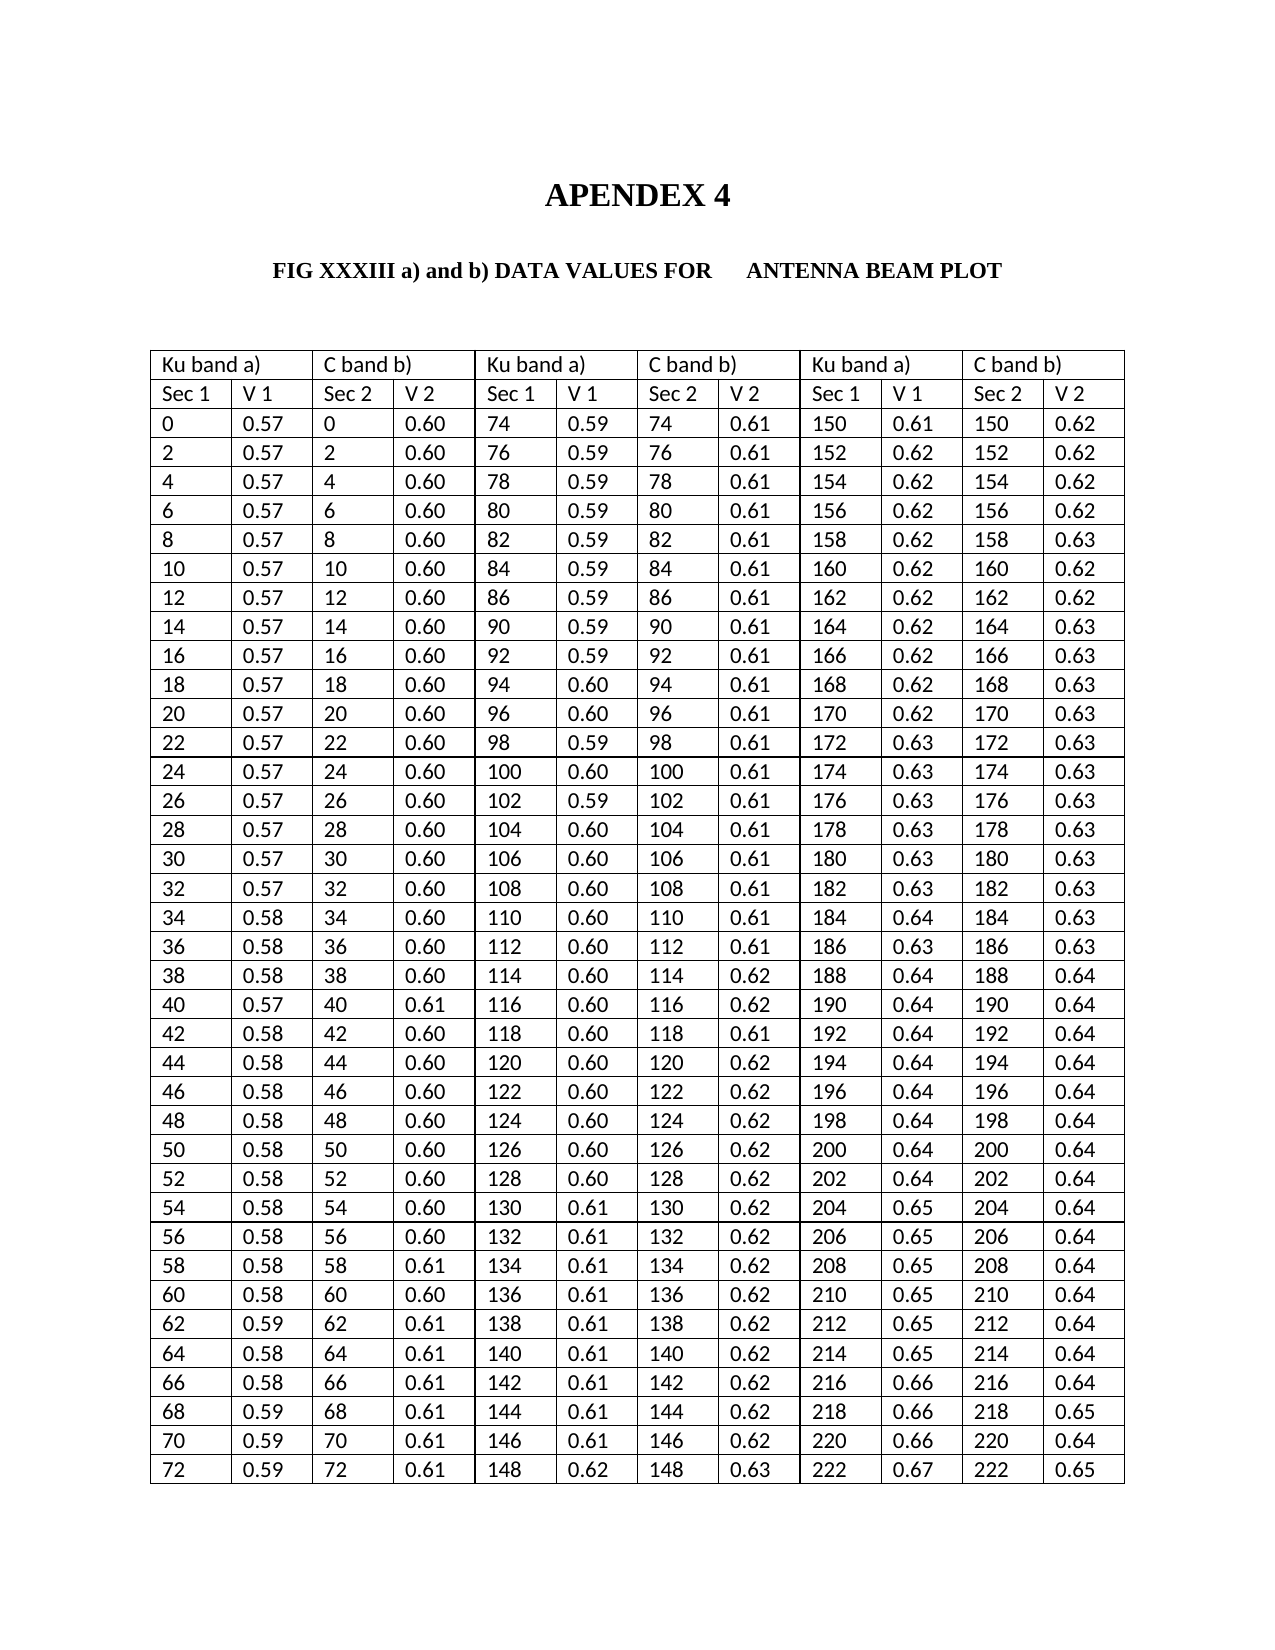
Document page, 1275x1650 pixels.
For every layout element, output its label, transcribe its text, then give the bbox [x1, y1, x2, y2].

table_cell 0.60 [394, 845, 474, 873]
table_cell 0.63 [1044, 612, 1124, 640]
table_cell 0.61 [719, 467, 799, 495]
table_cell 148 [638, 1455, 718, 1483]
table_cell 0.58 [232, 961, 312, 989]
table_cell 94 [638, 670, 718, 698]
table_cell 172 [801, 728, 881, 756]
table_cell 218 [963, 1397, 1043, 1425]
table_cell 0.61 [719, 670, 799, 698]
table_cell 0.58 [232, 1368, 312, 1396]
table_cell 0.64 [1044, 1077, 1124, 1105]
table_cell 0.60 [394, 932, 474, 960]
table_cell 0.57 [232, 990, 312, 1018]
table_cell 20 [151, 699, 231, 727]
table_cell 74 [638, 409, 718, 437]
table_cell V 1 [232, 380, 312, 408]
table_cell 220 [963, 1426, 1043, 1454]
table_cell 60 [313, 1281, 393, 1308]
table_cell 0.58 [232, 1106, 312, 1134]
table_cell 140 [476, 1339, 556, 1367]
table_cell 70 [151, 1426, 231, 1454]
table_cell 102 [476, 786, 556, 814]
table_cell 0.57 [232, 728, 312, 756]
table_cell 0.63 [882, 758, 962, 785]
table_cell 0.62 [719, 1251, 799, 1279]
table_cell 0.60 [394, 903, 474, 931]
table_cell 54 [313, 1193, 393, 1221]
table_cell 0.62 [1044, 409, 1124, 437]
table_cell 0.60 [557, 874, 637, 902]
table_cell 0.62 [719, 1339, 799, 1367]
table_cell 144 [476, 1397, 556, 1425]
table_cell 194 [963, 1048, 1043, 1076]
table_cell 146 [476, 1426, 556, 1454]
table_cell 176 [801, 786, 881, 814]
table_cell 0.60 [557, 1077, 637, 1105]
table_cell 110 [638, 903, 718, 931]
table_cell 0.59 [232, 1455, 312, 1483]
table_cell 182 [963, 874, 1043, 902]
table_cell 48 [313, 1106, 393, 1134]
table_cell 104 [476, 816, 556, 843]
table_cell 0.64 [882, 1135, 962, 1163]
table_cell 0.57 [232, 409, 312, 437]
table_cell 42 [151, 1019, 231, 1047]
table_cell 222 [801, 1455, 881, 1483]
table_cell 0.63 [1044, 845, 1124, 873]
table_cell 178 [801, 816, 881, 843]
table_cell 90 [476, 612, 556, 640]
table_cell 38 [151, 961, 231, 989]
table_cell 114 [638, 961, 718, 989]
table_cell 0.64 [882, 990, 962, 1018]
table_cell 0.63 [1044, 728, 1124, 756]
table_cell 0.61 [394, 1251, 474, 1279]
table_cell 154 [963, 467, 1043, 495]
table_cell 0.64 [1044, 1164, 1124, 1192]
table_cell 0.65 [1044, 1397, 1124, 1425]
table_cell 0.58 [232, 1223, 312, 1250]
table_cell 126 [476, 1135, 556, 1163]
table_cell 0.59 [557, 409, 637, 437]
table_cell 0.62 [719, 1310, 799, 1338]
table_cell 0.60 [557, 903, 637, 931]
table_cell 132 [638, 1223, 718, 1250]
table_cell 0.57 [232, 786, 312, 814]
text APENDEX 4 [150, 175, 1125, 213]
table_cell 190 [801, 990, 881, 1018]
table_cell 0.59 [232, 1426, 312, 1454]
table_cell 52 [313, 1164, 393, 1192]
table_cell 68 [313, 1397, 393, 1425]
table_cell 178 [963, 816, 1043, 843]
table_cell 126 [638, 1135, 718, 1163]
table_cell 0.62 [719, 1164, 799, 1192]
table_cell 0.57 [232, 496, 312, 524]
table_cell 0.60 [394, 612, 474, 640]
table_cell 44 [151, 1048, 231, 1076]
table_cell 132 [476, 1223, 556, 1250]
table_cell 0.58 [232, 1164, 312, 1192]
table_cell 0.61 [719, 438, 799, 466]
table_cell 0.64 [1044, 1426, 1124, 1454]
table_cell 92 [476, 641, 556, 669]
table_cell 0.60 [557, 699, 637, 727]
table_cell 188 [963, 961, 1043, 989]
table_cell 136 [638, 1281, 718, 1308]
table_cell 160 [801, 554, 881, 582]
table_cell 22 [313, 728, 393, 756]
table_cell 94 [476, 670, 556, 698]
table_cell 0.62 [719, 990, 799, 1018]
table_cell 68 [151, 1397, 231, 1425]
table_cell 0.60 [394, 1019, 474, 1047]
table_cell 0.62 [882, 670, 962, 698]
table_cell 0.59 [557, 496, 637, 524]
table_cell 0.63 [1044, 758, 1124, 785]
table_cell 12 [151, 583, 231, 611]
table_cell 0.62 [719, 1077, 799, 1105]
table_cell 210 [801, 1281, 881, 1308]
table_cell 0.60 [394, 1048, 474, 1076]
table_cell 66 [313, 1368, 393, 1396]
table_cell 180 [801, 845, 881, 873]
table_cell 118 [638, 1019, 718, 1047]
table_cell 0.60 [394, 1223, 474, 1250]
table_cell 0.63 [882, 816, 962, 843]
table_cell 0.59 [557, 554, 637, 582]
table_cell 76 [476, 438, 556, 466]
table_cell 0.60 [557, 670, 637, 698]
table_cell 0.62 [882, 641, 962, 669]
table_cell 0.60 [557, 932, 637, 960]
table_cell 122 [638, 1077, 718, 1105]
table_cell 210 [963, 1281, 1043, 1308]
table_cell 10 [313, 554, 393, 582]
table_cell 190 [963, 990, 1043, 1018]
table_cell 0.61 [557, 1339, 637, 1367]
table_cell 118 [476, 1019, 556, 1047]
table_cell 164 [963, 612, 1043, 640]
table_cell 0.62 [882, 525, 962, 553]
table_cell 0.61 [719, 409, 799, 437]
table_cell 130 [476, 1193, 556, 1221]
table_cell 0.60 [557, 990, 637, 1018]
table_cell 206 [963, 1223, 1043, 1250]
table_cell 198 [801, 1106, 881, 1134]
table_cell 0.64 [1044, 1310, 1124, 1338]
table_cell 2 [151, 438, 231, 466]
table_cell 84 [476, 554, 556, 582]
table_cell 156 [963, 496, 1043, 524]
table_cell 0.61 [719, 583, 799, 611]
table_cell 54 [151, 1193, 231, 1221]
table_cell 100 [638, 758, 718, 785]
table_cell 0.60 [394, 641, 474, 669]
table_cell 0.63 [1044, 932, 1124, 960]
table_cell 0.61 [394, 1426, 474, 1454]
table_cell Sec 2 [313, 380, 393, 408]
table_cell 150 [963, 409, 1043, 437]
table_cell 0.64 [882, 1106, 962, 1134]
table_cell 56 [313, 1223, 393, 1250]
table_cell Sec 1 [151, 380, 231, 408]
table_cell 62 [313, 1310, 393, 1338]
table_cell 0.60 [394, 1077, 474, 1105]
table_cell 62 [151, 1310, 231, 1338]
table_cell 0.57 [232, 467, 312, 495]
table_cell 122 [476, 1077, 556, 1105]
table_cell 86 [638, 583, 718, 611]
table_cell 130 [638, 1193, 718, 1221]
table_cell 0.67 [882, 1455, 962, 1483]
table_cell 0.57 [232, 438, 312, 466]
table_cell 0.59 [557, 467, 637, 495]
table_header Ku band a) [801, 351, 962, 378]
table_cell 0.61 [557, 1223, 637, 1250]
table_cell 0.62 [719, 1281, 799, 1308]
table_cell 80 [476, 496, 556, 524]
table_cell 0.64 [882, 1077, 962, 1105]
table_cell 160 [963, 554, 1043, 582]
table_cell 170 [801, 699, 881, 727]
table_header Ku band a) [151, 351, 312, 378]
table_cell Sec 1 [801, 380, 881, 408]
table_cell 0.59 [232, 1397, 312, 1425]
table_cell 0.61 [719, 699, 799, 727]
table_cell 200 [963, 1135, 1043, 1163]
table_cell 82 [476, 525, 556, 553]
table_cell 64 [151, 1339, 231, 1367]
table_cell 0.58 [232, 1193, 312, 1221]
table_cell 100 [476, 758, 556, 785]
table_cell 0.60 [394, 1281, 474, 1308]
table_cell 14 [313, 612, 393, 640]
table_cell 0.64 [1044, 1193, 1124, 1221]
table_cell 0.62 [882, 438, 962, 466]
table_cell 0.60 [394, 670, 474, 698]
table_cell 0.61 [719, 758, 799, 785]
table_cell 146 [638, 1426, 718, 1454]
table_cell 0.62 [1044, 467, 1124, 495]
table_cell 0.62 [1044, 554, 1124, 582]
table_cell 0.58 [232, 1251, 312, 1279]
table_cell 0.63 [882, 874, 962, 902]
table_cell 144 [638, 1397, 718, 1425]
table_cell 0.62 [882, 467, 962, 495]
table_cell 0.66 [882, 1397, 962, 1425]
table_cell 40 [313, 990, 393, 1018]
table_cell 192 [801, 1019, 881, 1047]
table_cell 0.59 [557, 583, 637, 611]
table_cell 128 [476, 1164, 556, 1192]
table_cell 0.60 [557, 1164, 637, 1192]
table_cell 204 [963, 1193, 1043, 1221]
table_cell 0.61 [719, 932, 799, 960]
table_cell 0.60 [394, 1193, 474, 1221]
table_cell 152 [801, 438, 881, 466]
table_cell 176 [963, 786, 1043, 814]
table_cell 0.60 [394, 874, 474, 902]
table_cell 0.61 [719, 728, 799, 756]
table_cell 0.59 [557, 525, 637, 553]
table_cell 6 [313, 496, 393, 524]
table_cell 4 [313, 467, 393, 495]
table_cell 16 [313, 641, 393, 669]
table_cell 0.57 [232, 758, 312, 785]
table_cell 0.62 [719, 1223, 799, 1250]
table_cell 158 [963, 525, 1043, 553]
text FIG XXXIII a) and b) DATA VALUES FOR ANTENNA BEAM PLOT [150, 257, 1125, 284]
table_cell 96 [476, 699, 556, 727]
table_cell 36 [313, 932, 393, 960]
table_cell 0.61 [719, 612, 799, 640]
table_cell 0.60 [394, 786, 474, 814]
table_cell 60 [151, 1281, 231, 1308]
table_cell 0.63 [1044, 699, 1124, 727]
table_cell Sec 2 [963, 380, 1043, 408]
table_cell 0.61 [557, 1310, 637, 1338]
table_cell 0.62 [882, 699, 962, 727]
table_cell 0.66 [882, 1368, 962, 1396]
table_cell 0.57 [232, 874, 312, 902]
table_cell 0.64 [1044, 961, 1124, 989]
table_cell 48 [151, 1106, 231, 1134]
table_cell 32 [313, 874, 393, 902]
table_cell 166 [801, 641, 881, 669]
table_cell 26 [313, 786, 393, 814]
table_cell 0.61 [557, 1281, 637, 1308]
table_cell 0.60 [557, 1048, 637, 1076]
table_cell 0.61 [719, 496, 799, 524]
table_cell 0.63 [1044, 641, 1124, 669]
table_cell 0.57 [232, 845, 312, 873]
table_cell 0.57 [232, 525, 312, 553]
table_cell 64 [313, 1339, 393, 1367]
table_cell 0.64 [882, 1048, 962, 1076]
table_cell 0.60 [394, 816, 474, 843]
table_cell 30 [313, 845, 393, 873]
table_cell 14 [151, 612, 231, 640]
table_cell 0.62 [1044, 438, 1124, 466]
table_cell 0.65 [882, 1251, 962, 1279]
table_cell 162 [801, 583, 881, 611]
table_cell 216 [963, 1368, 1043, 1396]
table_cell 208 [801, 1251, 881, 1279]
table_cell 0.60 [557, 1019, 637, 1047]
table_cell 0.64 [882, 903, 962, 931]
table_cell 0.59 [557, 641, 637, 669]
table_cell 40 [151, 990, 231, 1018]
table_cell 50 [313, 1135, 393, 1163]
table_cell 0.60 [394, 758, 474, 785]
table_cell 212 [963, 1310, 1043, 1338]
table_cell 0.61 [394, 1397, 474, 1425]
table_cell 0.63 [1044, 816, 1124, 843]
table_cell 222 [963, 1455, 1043, 1483]
table_cell 74 [476, 409, 556, 437]
table_cell 0.62 [719, 1426, 799, 1454]
table_cell 58 [151, 1251, 231, 1279]
table_cell 200 [801, 1135, 881, 1163]
table_cell 46 [151, 1077, 231, 1105]
table_cell 0.60 [394, 467, 474, 495]
table_cell 22 [151, 728, 231, 756]
table_cell 134 [476, 1251, 556, 1279]
table_cell 104 [638, 816, 718, 843]
table_cell 0.64 [1044, 1019, 1124, 1047]
table_cell 80 [638, 496, 718, 524]
table_cell V 2 [719, 380, 799, 408]
table_cell 90 [638, 612, 718, 640]
table_cell 0.65 [882, 1193, 962, 1221]
table_cell 102 [638, 786, 718, 814]
table_cell 172 [963, 728, 1043, 756]
table_cell 0.57 [232, 699, 312, 727]
table_cell 82 [638, 525, 718, 553]
table_cell 44 [313, 1048, 393, 1076]
table_cell 0.63 [719, 1455, 799, 1483]
table_cell 0.64 [1044, 990, 1124, 1018]
table_cell 32 [151, 874, 231, 902]
table_cell 84 [638, 554, 718, 582]
table_cell 0.64 [1044, 1339, 1124, 1367]
table_cell 0.61 [557, 1426, 637, 1454]
table_cell 0.60 [394, 961, 474, 989]
table_cell 174 [963, 758, 1043, 785]
table_cell 0.60 [557, 816, 637, 843]
table_cell 0.57 [232, 583, 312, 611]
table_cell 138 [638, 1310, 718, 1338]
table_cell 0.63 [882, 728, 962, 756]
table_cell 0.63 [1044, 786, 1124, 814]
table_cell 0.65 [882, 1223, 962, 1250]
table_cell 0.63 [1044, 874, 1124, 902]
table_cell 0.62 [882, 496, 962, 524]
table_cell 0.58 [232, 1077, 312, 1105]
table_cell 116 [638, 990, 718, 1018]
table_cell 4 [151, 467, 231, 495]
table_cell 76 [638, 438, 718, 466]
table_cell 0.59 [557, 438, 637, 466]
table_cell 196 [801, 1077, 881, 1105]
table_cell 38 [313, 961, 393, 989]
table_cell 120 [476, 1048, 556, 1076]
table_cell 0.61 [557, 1397, 637, 1425]
table_cell 16 [151, 641, 231, 669]
table_cell 0.62 [719, 1397, 799, 1425]
table_cell 6 [151, 496, 231, 524]
table_cell 194 [801, 1048, 881, 1076]
table_header C band b) [638, 351, 799, 378]
table_cell 34 [151, 903, 231, 931]
table_cell 0.57 [232, 816, 312, 843]
table_cell 0.61 [394, 1310, 474, 1338]
table_cell 128 [638, 1164, 718, 1192]
table_cell 0.57 [232, 670, 312, 698]
table_cell 168 [963, 670, 1043, 698]
table_cell 170 [963, 699, 1043, 727]
table_cell 0.60 [394, 728, 474, 756]
table_cell 134 [638, 1251, 718, 1279]
table_cell 218 [801, 1397, 881, 1425]
table_cell 182 [801, 874, 881, 902]
table_cell 0.65 [882, 1310, 962, 1338]
table_cell 148 [476, 1455, 556, 1483]
table_cell 98 [476, 728, 556, 756]
table_cell 72 [313, 1455, 393, 1483]
table_cell 0.64 [1044, 1368, 1124, 1396]
table_cell 0.62 [719, 1135, 799, 1163]
table_cell 0.62 [1044, 583, 1124, 611]
table_cell 0.63 [1044, 670, 1124, 698]
table_cell Sec 1 [476, 380, 556, 408]
table_cell 0.61 [394, 1368, 474, 1396]
table_cell 78 [638, 467, 718, 495]
table_cell 70 [313, 1426, 393, 1454]
table_cell 0.64 [1044, 1106, 1124, 1134]
table_cell 20 [313, 699, 393, 727]
table_cell 0.59 [557, 786, 637, 814]
table_cell 78 [476, 467, 556, 495]
table_cell 72 [151, 1455, 231, 1483]
table_cell 214 [963, 1339, 1043, 1367]
table_cell 0.61 [557, 1251, 637, 1279]
table_cell 66 [151, 1368, 231, 1396]
table_cell V 1 [557, 380, 637, 408]
table_cell 8 [313, 525, 393, 553]
table_cell 0.60 [394, 583, 474, 611]
table_cell 0.57 [232, 641, 312, 669]
table_cell 0.64 [1044, 1281, 1124, 1308]
table_cell 0.59 [232, 1310, 312, 1338]
table_cell V 2 [394, 380, 474, 408]
table_cell 142 [638, 1368, 718, 1396]
table_cell 0.64 [1044, 1251, 1124, 1279]
table_cell 92 [638, 641, 718, 669]
table_cell 18 [151, 670, 231, 698]
table_header Ku band a) [476, 351, 637, 378]
table_header C band b) [963, 351, 1124, 378]
table_cell 2 [313, 438, 393, 466]
table_cell 0.58 [232, 1019, 312, 1047]
table_cell 0.60 [394, 1106, 474, 1134]
table_cell 0.62 [557, 1455, 637, 1483]
table_cell 18 [313, 670, 393, 698]
table_cell 10 [151, 554, 231, 582]
table_cell 124 [638, 1106, 718, 1134]
table_cell 0.61 [557, 1368, 637, 1396]
table_cell 0.58 [232, 1281, 312, 1308]
table_cell 0.61 [882, 409, 962, 437]
table_cell 0.64 [882, 1019, 962, 1047]
table_cell 216 [801, 1368, 881, 1396]
table_cell 36 [151, 932, 231, 960]
table_cell 0.66 [882, 1426, 962, 1454]
table_cell 220 [801, 1426, 881, 1454]
table_cell 140 [638, 1339, 718, 1367]
table_cell 24 [151, 758, 231, 785]
table_cell 184 [801, 903, 881, 931]
table_cell 0.61 [719, 554, 799, 582]
table_cell 0.63 [882, 786, 962, 814]
table_cell 0.57 [232, 554, 312, 582]
table_cell 150 [801, 409, 881, 437]
table_cell 152 [963, 438, 1043, 466]
table_cell 86 [476, 583, 556, 611]
table_cell 8 [151, 525, 231, 553]
table_cell 0.60 [557, 1135, 637, 1163]
table_cell 0.62 [1044, 496, 1124, 524]
table_cell 0.60 [394, 699, 474, 727]
table_cell 138 [476, 1310, 556, 1338]
table_cell 0.60 [557, 1106, 637, 1134]
table_cell 204 [801, 1193, 881, 1221]
table_cell 184 [963, 903, 1043, 931]
table_cell 0.62 [719, 1368, 799, 1396]
table_cell 46 [313, 1077, 393, 1105]
table_cell 0.62 [882, 583, 962, 611]
table_cell 0.62 [882, 612, 962, 640]
table_cell 208 [963, 1251, 1043, 1279]
table_cell 214 [801, 1339, 881, 1367]
table_cell 202 [963, 1164, 1043, 1192]
table_cell 0 [151, 409, 231, 437]
table_cell 116 [476, 990, 556, 1018]
table_cell 192 [963, 1019, 1043, 1047]
table_cell 0.57 [232, 612, 312, 640]
table_cell 0.61 [719, 903, 799, 931]
table_cell 168 [801, 670, 881, 698]
table_cell 166 [963, 641, 1043, 669]
table_cell V 1 [882, 380, 962, 408]
table_cell 106 [638, 845, 718, 873]
table_cell 0.63 [882, 932, 962, 960]
table_cell 0.58 [232, 1048, 312, 1076]
table_cell 0.60 [557, 845, 637, 873]
table_cell 0.62 [882, 554, 962, 582]
table_cell 112 [638, 932, 718, 960]
table_cell 196 [963, 1077, 1043, 1105]
table_cell 142 [476, 1368, 556, 1396]
table_cell 202 [801, 1164, 881, 1192]
table_cell 12 [313, 583, 393, 611]
table_cell Sec 2 [638, 380, 718, 408]
table_cell 188 [801, 961, 881, 989]
table_cell 0.62 [719, 1106, 799, 1134]
table_cell 136 [476, 1281, 556, 1308]
table_cell 186 [801, 932, 881, 960]
table_cell 0.58 [232, 932, 312, 960]
table_cell 0.64 [882, 1164, 962, 1192]
table_cell 30 [151, 845, 231, 873]
table_cell 0.61 [719, 641, 799, 669]
table_cell 0.61 [557, 1193, 637, 1221]
table_cell 0.62 [719, 1193, 799, 1221]
table_cell 28 [151, 816, 231, 843]
table_cell 0.61 [394, 1339, 474, 1367]
table_cell 52 [151, 1164, 231, 1192]
table_cell 0.59 [557, 728, 637, 756]
table_cell 0.64 [882, 961, 962, 989]
table_cell 0.62 [719, 961, 799, 989]
table_cell 120 [638, 1048, 718, 1076]
table_cell 186 [963, 932, 1043, 960]
table_cell 98 [638, 728, 718, 756]
table_cell 0.60 [394, 1164, 474, 1192]
table_cell 0.62 [719, 1048, 799, 1076]
table_cell 0.65 [882, 1281, 962, 1308]
table_cell 174 [801, 758, 881, 785]
table_cell 0.61 [719, 816, 799, 843]
table_cell 56 [151, 1223, 231, 1250]
table_cell 26 [151, 786, 231, 814]
table_cell V 2 [1044, 380, 1124, 408]
table_cell 28 [313, 816, 393, 843]
table_cell 0.60 [394, 1135, 474, 1163]
table_cell 0.60 [394, 554, 474, 582]
table_cell 0.64 [1044, 1223, 1124, 1250]
table_cell 0.65 [1044, 1455, 1124, 1483]
table_cell 112 [476, 932, 556, 960]
table_cell 0.58 [232, 1339, 312, 1367]
table_cell 162 [963, 583, 1043, 611]
table_cell 0.64 [1044, 1048, 1124, 1076]
table_cell 164 [801, 612, 881, 640]
table_cell 0.64 [1044, 1135, 1124, 1163]
table_cell 0.63 [882, 845, 962, 873]
table_cell 0.61 [719, 525, 799, 553]
table_cell 108 [638, 874, 718, 902]
table_cell 0.65 [882, 1339, 962, 1367]
table_cell 42 [313, 1019, 393, 1047]
table_cell 158 [801, 525, 881, 553]
table_cell 124 [476, 1106, 556, 1134]
table_cell 180 [963, 845, 1043, 873]
table_cell 0.63 [1044, 525, 1124, 553]
table_cell 0.61 [394, 990, 474, 1018]
table_cell 0.61 [719, 845, 799, 873]
table_cell 206 [801, 1223, 881, 1250]
table_cell 0.59 [557, 612, 637, 640]
table_cell 0.61 [719, 874, 799, 902]
table_cell 96 [638, 699, 718, 727]
table_cell 114 [476, 961, 556, 989]
table_cell 58 [313, 1251, 393, 1279]
table_cell 0.60 [557, 961, 637, 989]
table_cell 34 [313, 903, 393, 931]
table_cell 0.58 [232, 903, 312, 931]
table_cell 0.61 [719, 786, 799, 814]
table_cell 0 [313, 409, 393, 437]
table_cell 0.60 [394, 438, 474, 466]
table_cell 212 [801, 1310, 881, 1338]
table_cell 0.60 [557, 758, 637, 785]
table_cell 0.60 [394, 525, 474, 553]
table_cell 0.58 [232, 1135, 312, 1163]
table_cell 0.60 [394, 409, 474, 437]
table_cell 154 [801, 467, 881, 495]
table_cell 110 [476, 903, 556, 931]
table_cell 108 [476, 874, 556, 902]
table_cell 156 [801, 496, 881, 524]
table_cell 0.63 [1044, 903, 1124, 931]
table_cell 0.60 [394, 496, 474, 524]
table_cell 0.61 [394, 1455, 474, 1483]
table_cell 50 [151, 1135, 231, 1163]
table_cell 24 [313, 758, 393, 785]
table_cell 198 [963, 1106, 1043, 1134]
table_cell 0.61 [719, 1019, 799, 1047]
table_header C band b) [313, 351, 474, 378]
table_cell 106 [476, 845, 556, 873]
